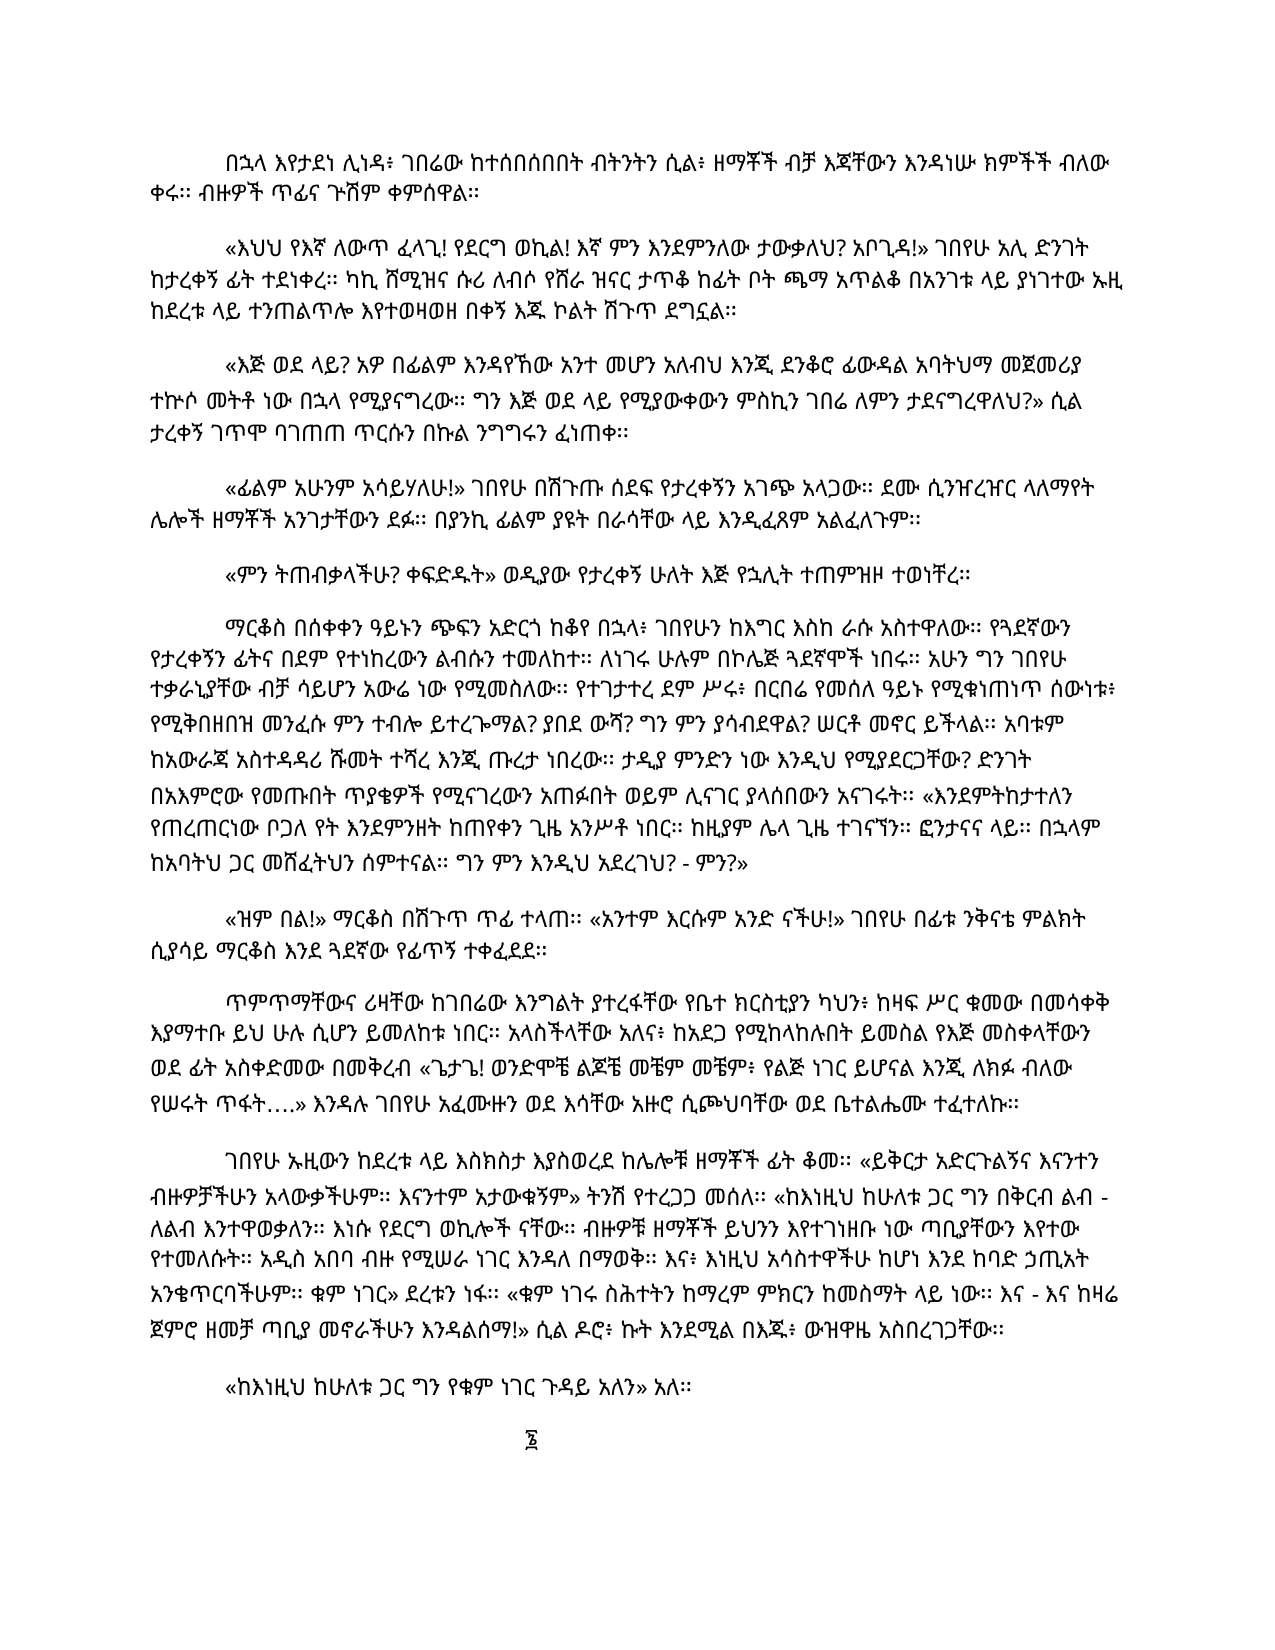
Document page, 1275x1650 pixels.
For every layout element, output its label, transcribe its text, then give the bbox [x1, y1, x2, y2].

text «ከእነዚህ ከሁለቱ ጋር ግን የቁም ነገር ጉዳይ አለን» አለ፡፡ [150, 1370, 1125, 1402]
text ጥምጥማቸውና ሪዛቸው ከገበሬው እንግልት ያተረፋቸው የቤተ ክርስቲያን ካህን፥ ከዛፍ ሥር ቁመው በመሳቀቅ እያማተቡ ይህ ሁሉ ሲሆን ይመለከቱ ነበር፡፡ አላስችላቸው አለና፥ ከአደጋ የሚከላከሉበት ይመስል የእጅ መስቀላቸውን ወደ ፊት አስቀድመው በመቅረብ «ጌታጌ! ወንድሞቼ ልጆቼ መቼም መቼም፥ የልጅ ነገር ይሆናል እንጂ ለክፉ ብለው የሠሩት ጥፋት….» እንዳሉ ገበየሁ አፈሙዙን ወደ እሳቸው አዙሮ ሲጮህባቸው ወደ ቤተልሔሙ ተፈተለኩ፡፡ [150, 990, 1125, 1119]
text ገበየሁ ኡዚውን ከደረቱ ላይ እስክስታ እያስወረደ ከሌሎቹ ዘማቾች ፊት ቆመ፡፡ «ይቅርታ አድርጉልኝና እናንተን ብዙዎቻችሁን አላውቃችሁም፡፡ እናንተም አታውቁኝም» ትንሽ የተረጋጋ መሰለ፡፡ «ከእነዚህ ከሁለቱ ጋር ግን በቅርብ ልብ - ለልብ እንተዋወቃለን፡፡ እነሱ የደርግ ወኪሎች ናቸው፡፡ ብዙዎቹ ዘማቾች ይህንን እየተገነዘቡ ነው ጣቢያቸውን እየተው የተመለሱት፡፡ አዲስ አበባ ብዙ የሚሠራ ነገር እንዳለ በማወቅ፡፡ እና፥ እነዚህ አሳስተዋችሁ ከሆነ እንደ ከባድ ኃጢአት አንቄጥርባችሁም፡፡ ቁም ነገር» ደረቱን ነፋ፡፡ «ቁም ነገሩ ስሕተትን ከማረም ምክርን ከመስማት ላይ ነው፡፡ እና - እና ከዛሬ ጀምሮ ዘመቻ ጣቢያ መኖራችሁን እንዳልሰማ!» ሲል ዶሮ፥ ኩት እንደሚል በእጁ፥ ውዝዋዜ አስበረገጋቸው፡፡ [150, 1144, 1125, 1345]
text ፮ [150, 1427, 1125, 1454]
text «ዝም በል!» ማርቆስ በሽጉጥ ጥፊ ተላጠ፡፡ «አንተም እርሱም አንድ ናችሁ!» ገበየሁ በፊቱ ንቅናቴ ምልክት ሲያሳይ ማርቆስ እንደ ጓደኛው የፊጥኝ ተቀፈደደ፡፡ [150, 903, 1125, 965]
text «ፊልም አሁንም አሳይሃለሁ!» ገበየሁ በሽጉጡ ሰደፍ የታረቀኝን አገጭ አላጋው፡፡ ደሙ ሲንዠረዠር ላለማየት ሌሎች ዘማቾች አንገታቸውን ደፉ፡፡ በያንኪ ፊልም ያዩት በራሳቸው ላይ እንዲፈጸም አልፈለጉም፡፡ [150, 472, 1125, 534]
text «እህህ የእኛ ለውጥ ፈላጊ! የደርግ ወኪል! እኛ ምን እንደምንለው ታውቃለህ? አቦጊዳ!» ገበየሁ አሊ ድንገት ከታረቀኝ ፊት ተደነቀረ፡፡ ካኪ ሸሚዝና ሱሪ ለብሶ የሸራ ዝናር ታጥቆ ከፊት ቦት ጫማ አጥልቆ በአንገቱ ላይ ያነገተው ኡዚ ከደረቱ ላይ ተንጠልጥሎ እየተወዛወዘ በቀኝ እጁ ኮልት ሽጉጥ ደግኗል፡፡ [150, 232, 1125, 324]
text «ምን ትጠብቃላችሁ? ቀፍድዱት» ወዲያው የታረቀኝ ሁለት እጅ የኋሊት ተጠምዝዞ ተወነቸረ፡፡ [150, 559, 1125, 590]
text ማርቆስ በሰቀቀን ዓይኑን ጭፍን አድርጎ ከቆየ በኋላ፥ ገበየሁን ከእግር እስከ ራሱ አስተዋለው፡፡ የጓደኛውን የታረቀኝን ፊትና በደም የተነከረውን ልብሱን ተመለከተ፡፡ ለነገሩ ሁሉም በኮሌጅ ጓደኛሞች ነበሩ፡፡ አሁን ግን ገበየሁ ተቃራኒያቸው ብቻ ሳይሆን አውሬ ነው የሚመስለው፡፡ የተገታተረ ደም ሥሩ፥ በርበሬ የመሰለ ዓይኑ የሚቁነጠነጥ ሰውነቱ፥ የሚቅበዘበዝ መንፈሱ ምን ተብሎ ይተረጐማል? ያበደ ውሻ? ግን ምን ያሳብደዋል? ሠርቶ መኖር ይችላል፡፡ አባቱም ከአውራጃ አስተዳዳሪ ሹመት ተሻረ እንጂ ጡረታ ነበረው፡፡ ታዲያ ምንድን ነው እንዲህ የሚያደርጋቸው? ድንገት በአእምሮው የመጡበት ጥያቄዎች የሚናገረውን አጠፉበት ወይም ሊናገር ያላሰበውን አናገሩት፡፡ «እንደምትከታተለን የጠረጠርነው ቦጋለ የት እንደምንዘት ከጠየቀን ጊዜ አንሥቶ ነበር፡፡ ከዚያም ሌላ ጊዜ ተገናኘን፡፡ ፎንታናና ላይ፡፡ በኋላም ከአባትህ ጋር መሸፈትህን ሰምተናል፡፡ ግን ምን እንዲህ አደረገህ? - ምን?» [150, 615, 1125, 878]
text «እጅ ወደ ላይ? አዎ በፊልም እንዳየኸው አንተ መሆን አለብህ እንጂ ደንቆሮ ፊውዳል አባትህማ መጀመሪያ ተኵሶ መትቶ ነው በኋላ የሚያናግረው፡፡ ግን እጅ ወደ ላይ የሚያውቀውን ምስኪን ገበሬ ለምን ታደናግረዋለህ?» ሲል ታረቀኝ ገጥሞ ባገጠጠ ጥርሱን በኩል ንግግሩን ፈነጠቀ፡፡ [150, 349, 1125, 447]
text በኋላ እየታደነ ሊነዳ፥ ገበሬው ከተሰበሰበበት ብትንትን ሲል፥ ዘማቾች ብቻ እጃቸውን እንዳነሡ ክምችች ብለው ቀሩ፡፡ ብዙዎች ጥፊና ጕሽም ቀምሰዋል፡፡ [150, 150, 1125, 207]
